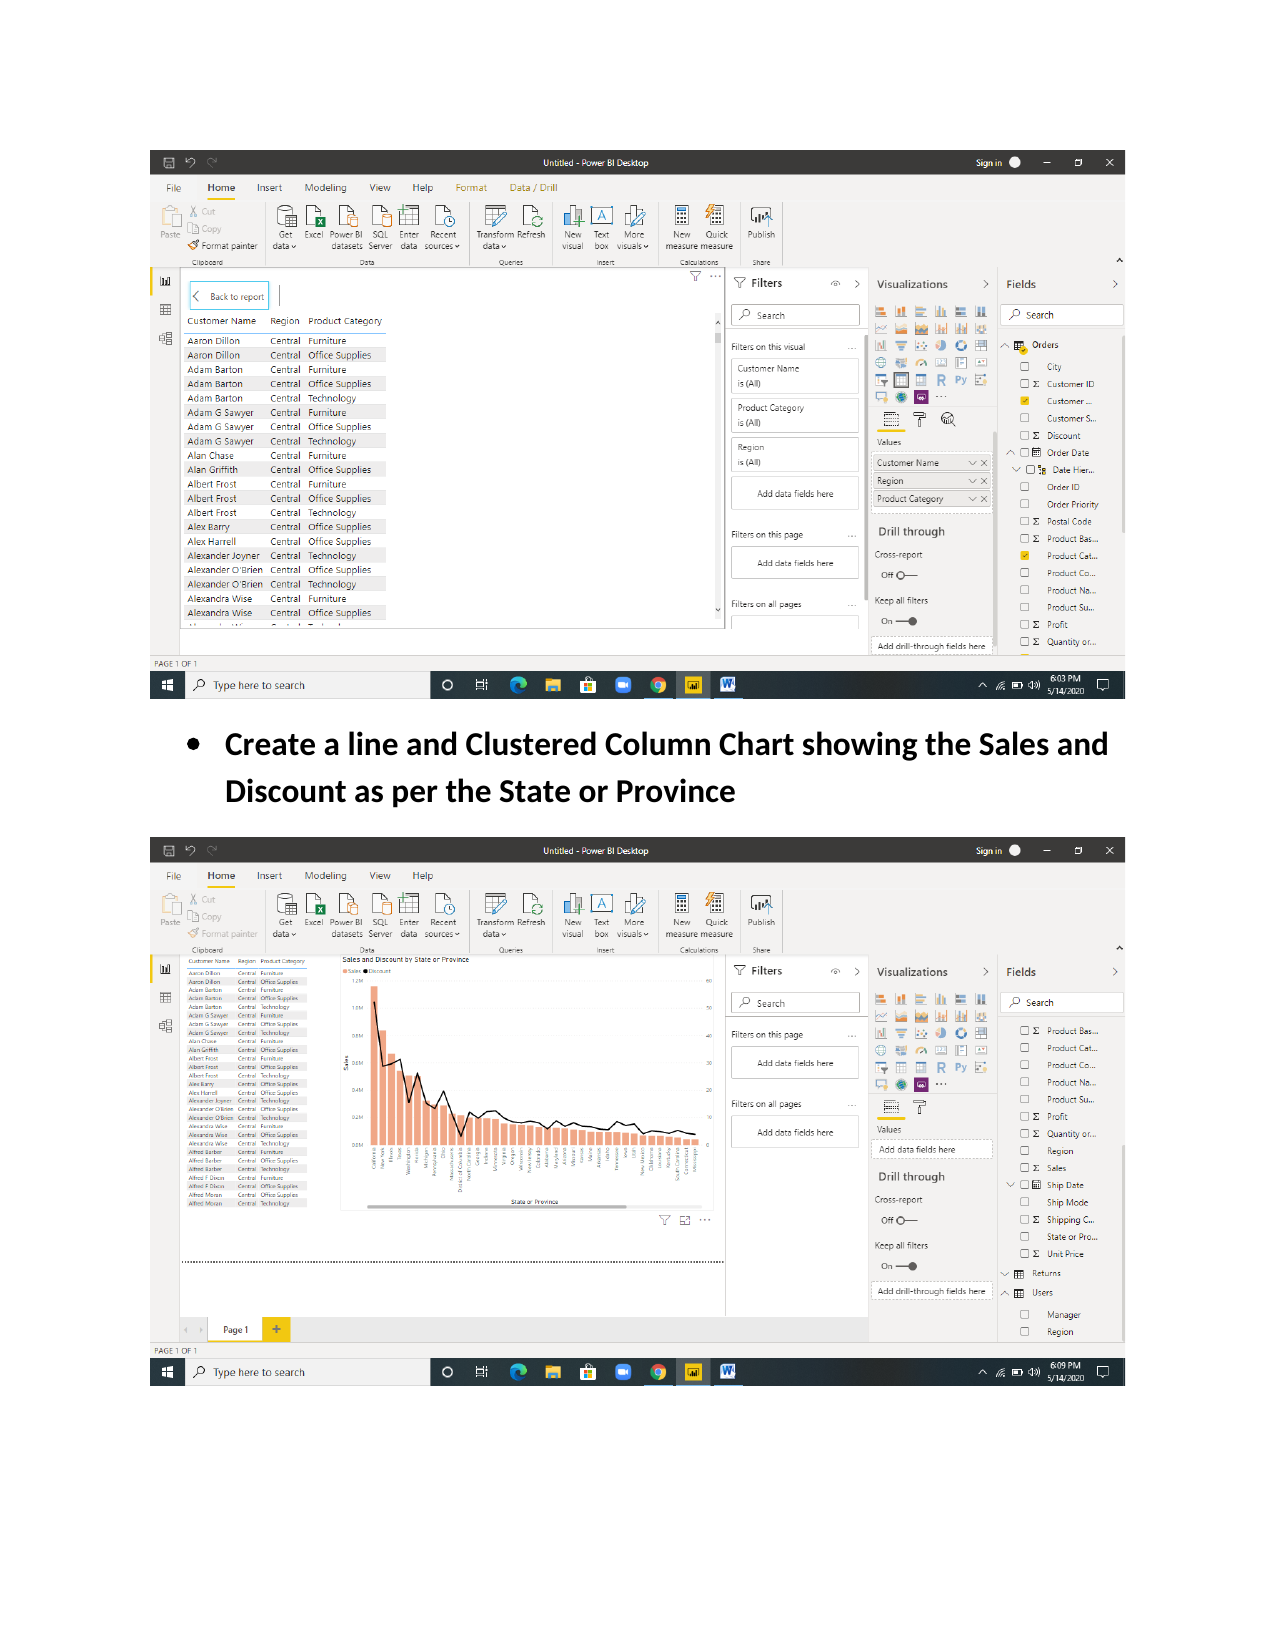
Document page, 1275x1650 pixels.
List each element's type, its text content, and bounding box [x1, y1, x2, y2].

picture [150, 837, 1125, 1386]
list Create a line and Clustered Column Chart showing the Sales and Discount as per the State or Province [187, 723, 1125, 811]
picture [150, 150, 1125, 699]
